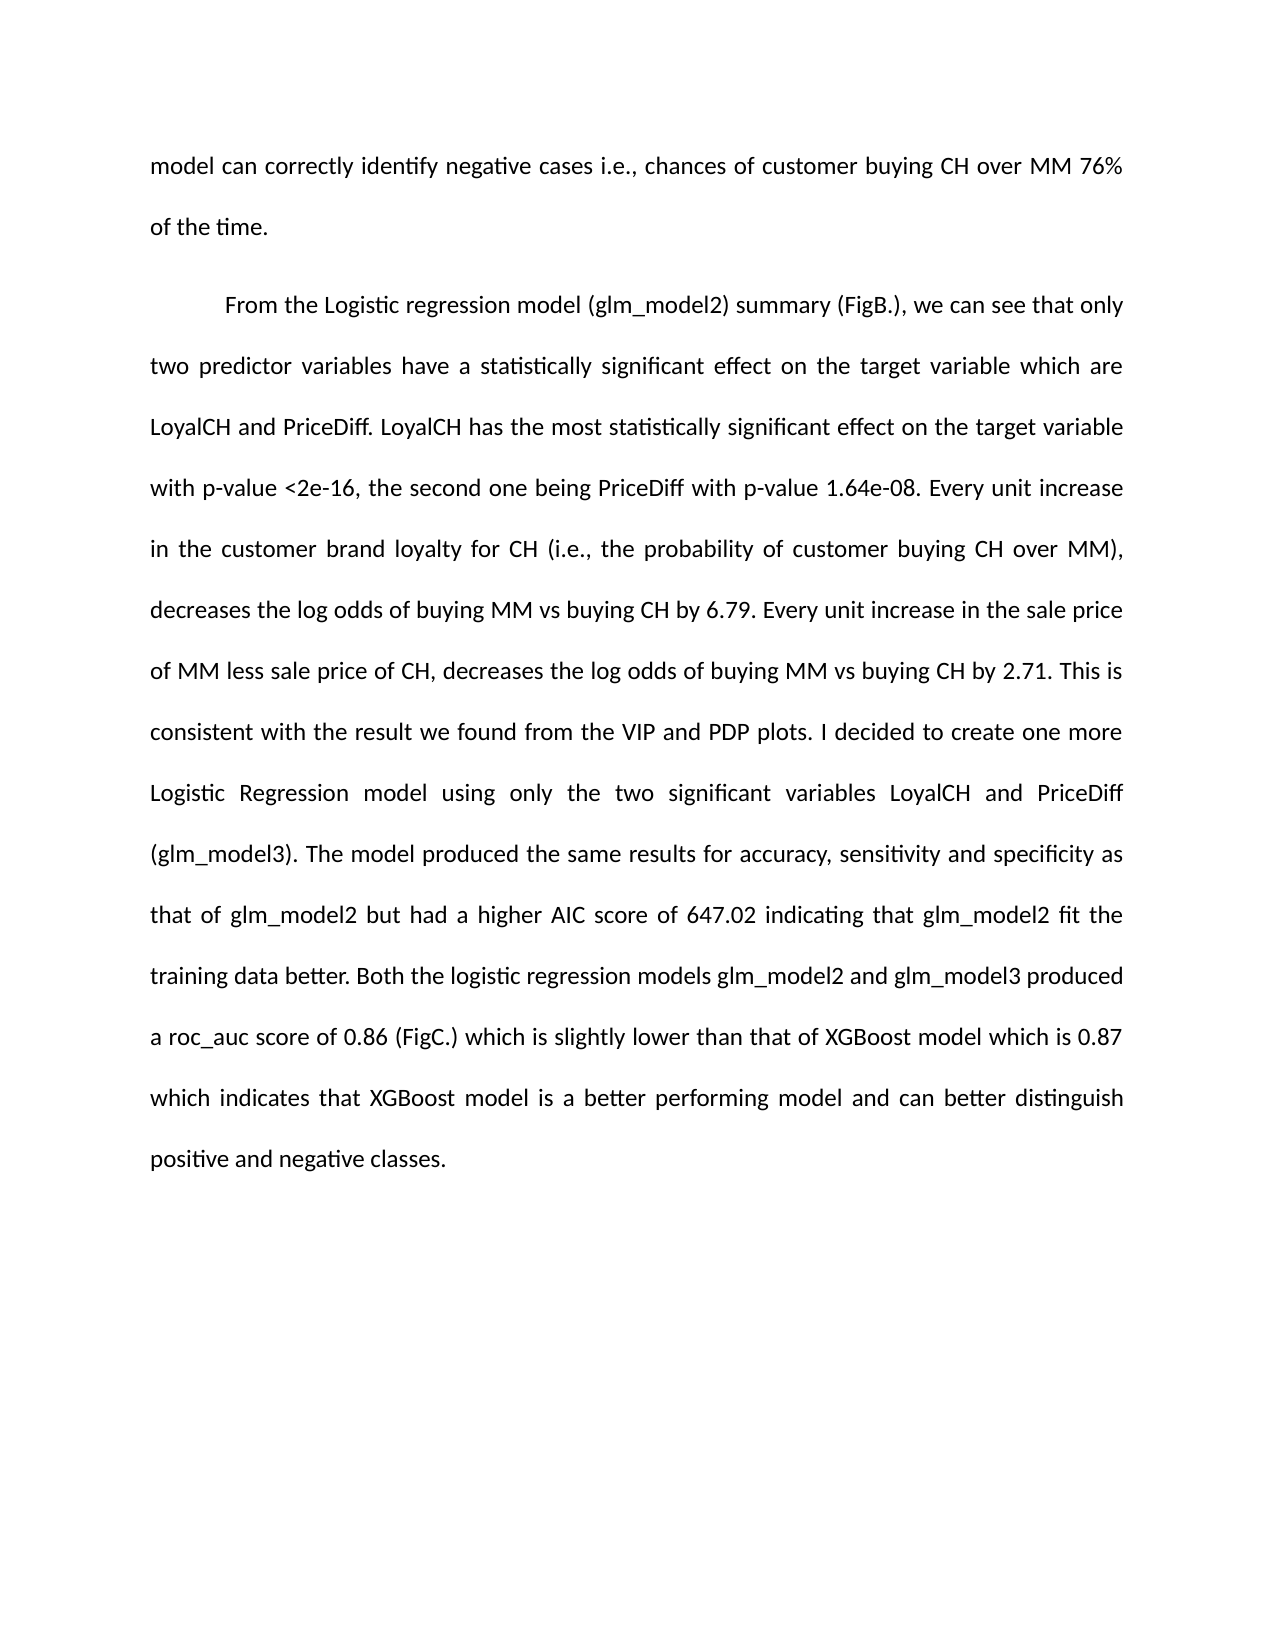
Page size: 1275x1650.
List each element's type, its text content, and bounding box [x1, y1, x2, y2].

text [150, 150, 1125, 242]
text From the Logistic regression model (glm_model2) summary (FigB.), we can see that only two predictor variables have a statistically significant effect on the target variable which are LoyalCH and PriceDiff. LoyalCH has the most statistically significant effect on the target variable with p-value <2e-16, the second one being PriceDiff with p-value 1.64e-08. Every unit increase in the customer brand loyalty for CH (i.e., the probability of customer buying CH over MM), decreases the log odds of buying MM vs buying CH by 6.79. Every unit increase in the sale price of MM less sale price of CH, decreases the log odds of buying MM vs buying CH by 2.71. This is consistent with the result we found from the VIP and PDP plots. I decided to create one more Logistic Regression model using only the two significant variables LoyalCH and PriceDiff (glm_model3). The model produced the same results for accuracy, sensitivity and specificity as that of glm_model2 but had a higher AIC score of 647.02 indicating that glm_model2 fit the training data better. Both the logistic regression models glm_model2 and glm_model3 produced a roc_auc score of 0.86 (FigC.) which is slightly lower than that of XGBoost model which is 0.87 which indicates that XGBoost model is a better performing model and can better distinguish positive and negative classes. [150, 289, 1125, 1174]
